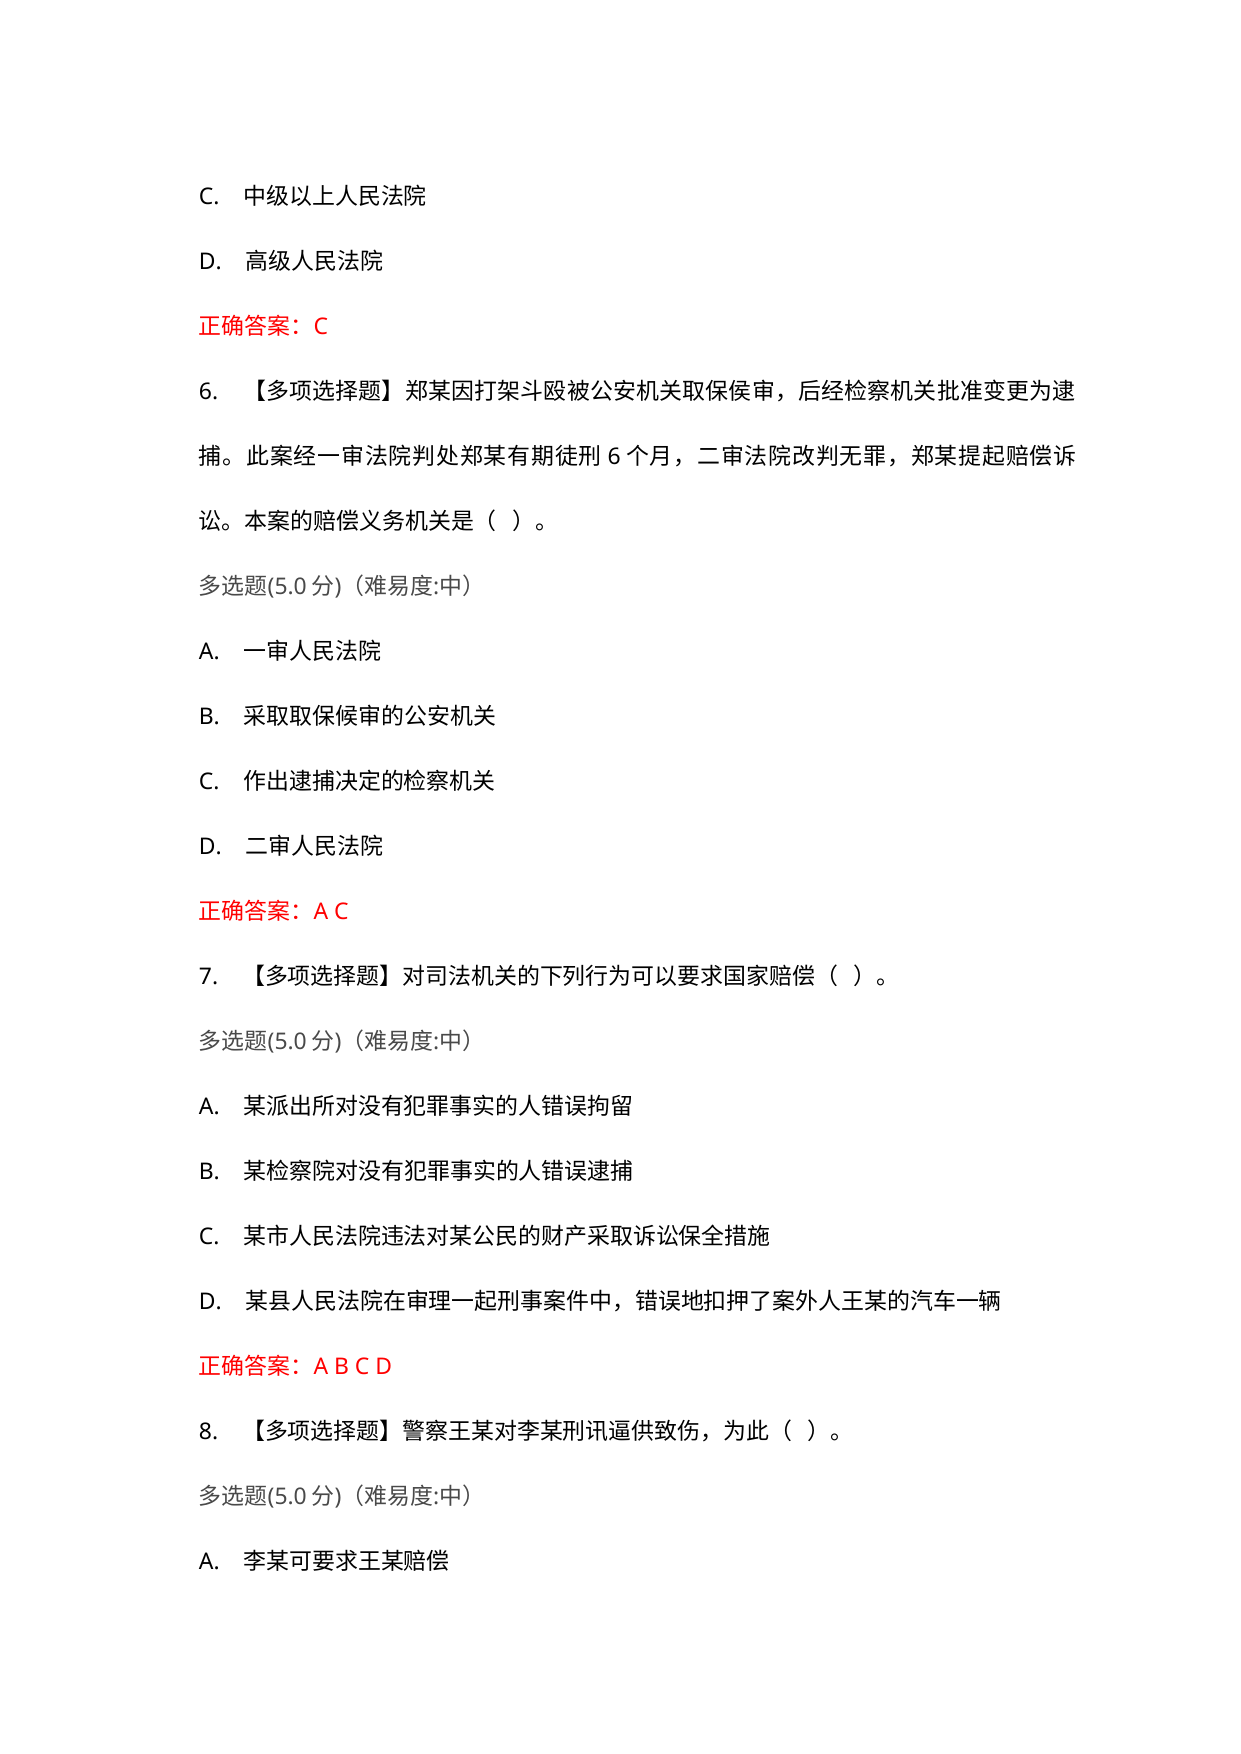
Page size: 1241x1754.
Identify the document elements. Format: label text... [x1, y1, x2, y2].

table_cell C. 作出逮捕决定的检察机关 [188, 747, 1087, 812]
table_cell A. 某派出所对没有犯罪事实的人错误拘留 [188, 1072, 1087, 1137]
table_cell 多选题(5.0分)（难易度:中） [188, 552, 1087, 617]
table_cell 7. 【多项选择题】对司法机关的下列行为可以要求国家赔偿（ ）。 [188, 942, 1087, 1007]
table_cell 正确答案：A C [188, 877, 1087, 942]
table_cell D. 高级人民法院 [188, 227, 1087, 292]
table_cell C. 中级以上人民法院 [188, 162, 1087, 227]
table_cell D. 某县人民法院在审理一起刑事案件中，错误地扣押了案外人王某的汽车一辆 [188, 1267, 1087, 1332]
table_cell 8. 【多项选择题】警察王某对李某刑讯逼供致伤，为此（ ）。 [188, 1397, 1087, 1462]
table_cell 正确答案：A B C D [188, 1332, 1087, 1397]
table_cell 多选题(5.0分)（难易度:中） [188, 1462, 1087, 1527]
table_cell B. 某检察院对没有犯罪事实的人错误逮捕 [188, 1137, 1087, 1202]
table_cell 多选题(5.0分)（难易度:中） [188, 1007, 1087, 1072]
table_cell A. 一审人民法院 [188, 617, 1087, 682]
table_cell C. 某市人民法院违法对某公民的财产采取诉讼保全措施 [188, 1202, 1087, 1267]
table_cell 6. 【多项选择题】郑某因打架斗殴被公安机关取保侯审，后经检察机关批准变更为逮捕。此案经一审法院判处郑某有期徒刑6个月，二审法院改判无罪，郑某提起赔偿诉讼。本案的赔偿义务机关是（ ）。 [188, 357, 1087, 552]
table_cell D. 二审人民法院 [188, 812, 1087, 877]
table_cell A. 李某可要求王某赔偿 [188, 1527, 1087, 1592]
table_cell 正确答案：C [188, 292, 1087, 357]
table_cell B. 采取取保候审的公安机关 [188, 682, 1087, 747]
